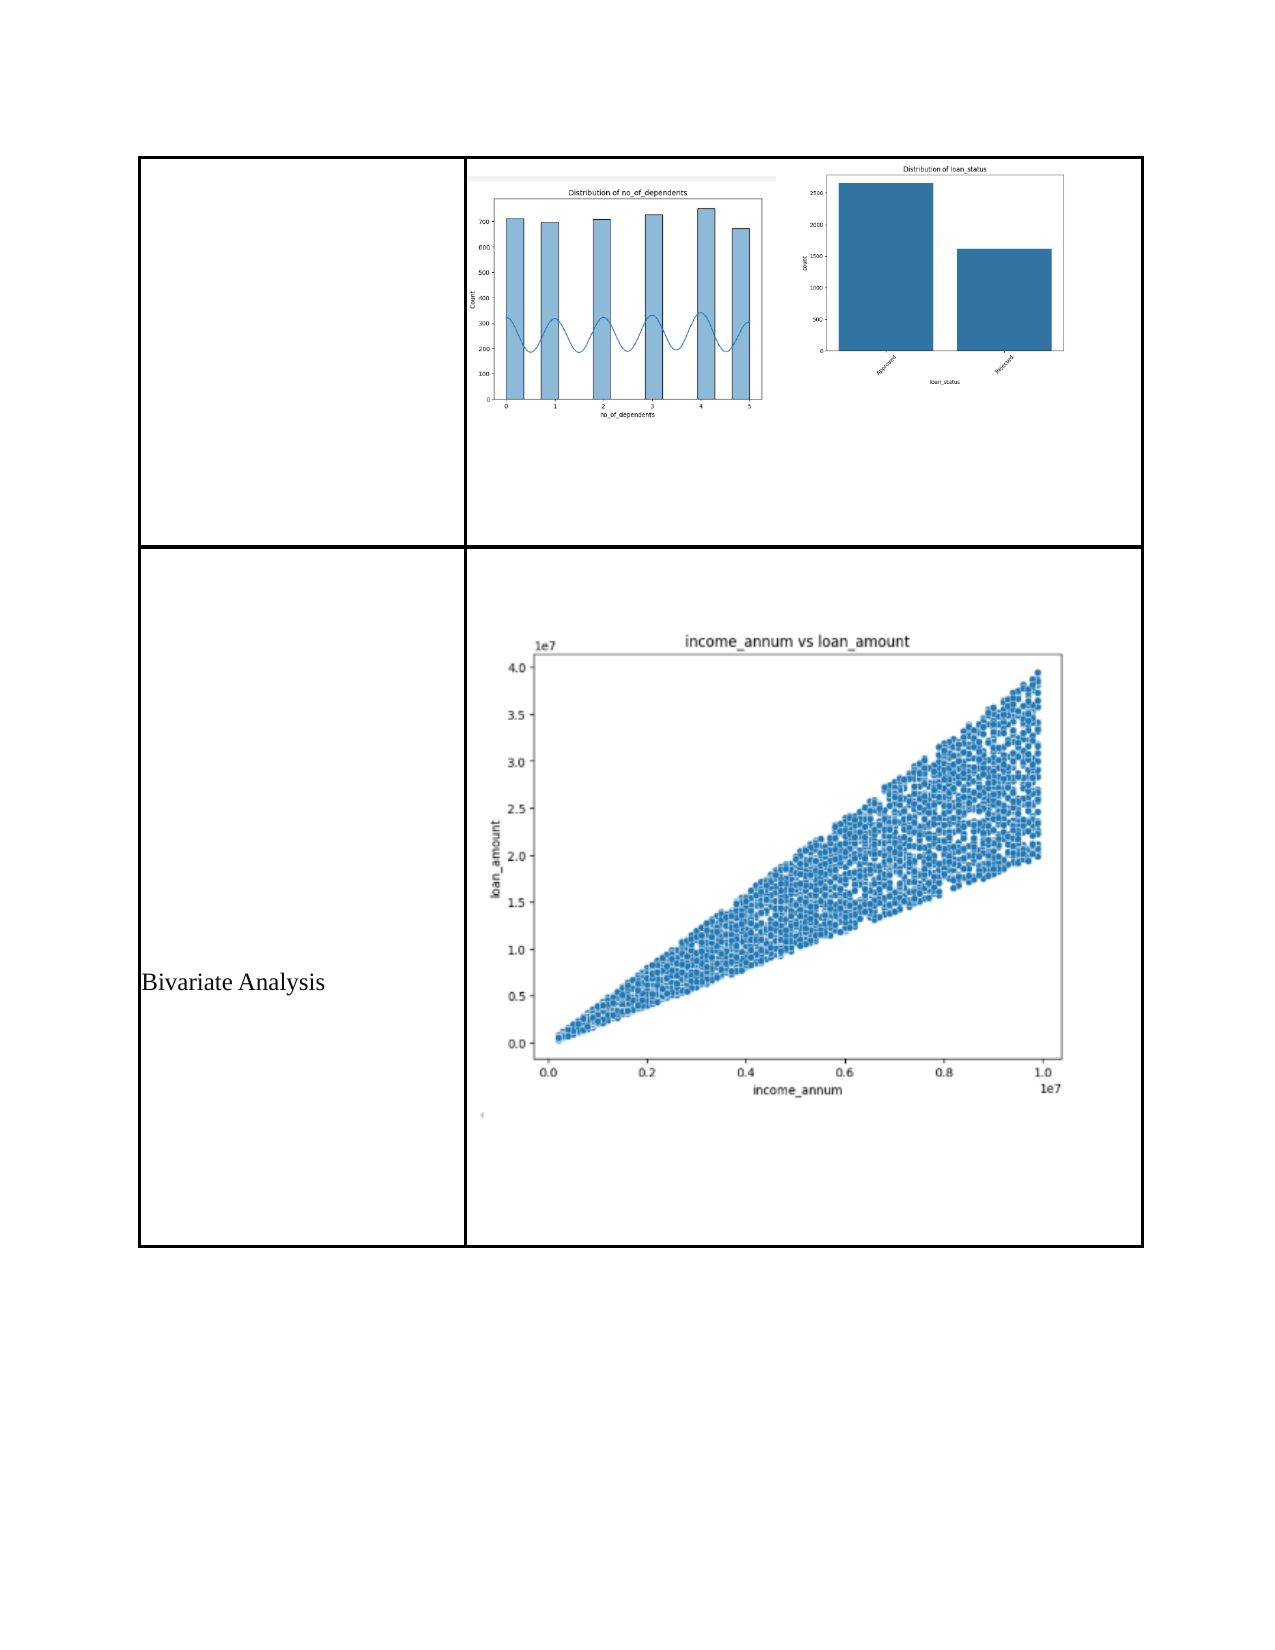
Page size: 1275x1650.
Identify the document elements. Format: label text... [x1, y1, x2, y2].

table_cell [467, 549, 1141, 1245]
table_header [141, 159, 464, 545]
table_cell Bivariate Analysis [141, 549, 464, 1245]
table_header [467, 159, 1141, 545]
